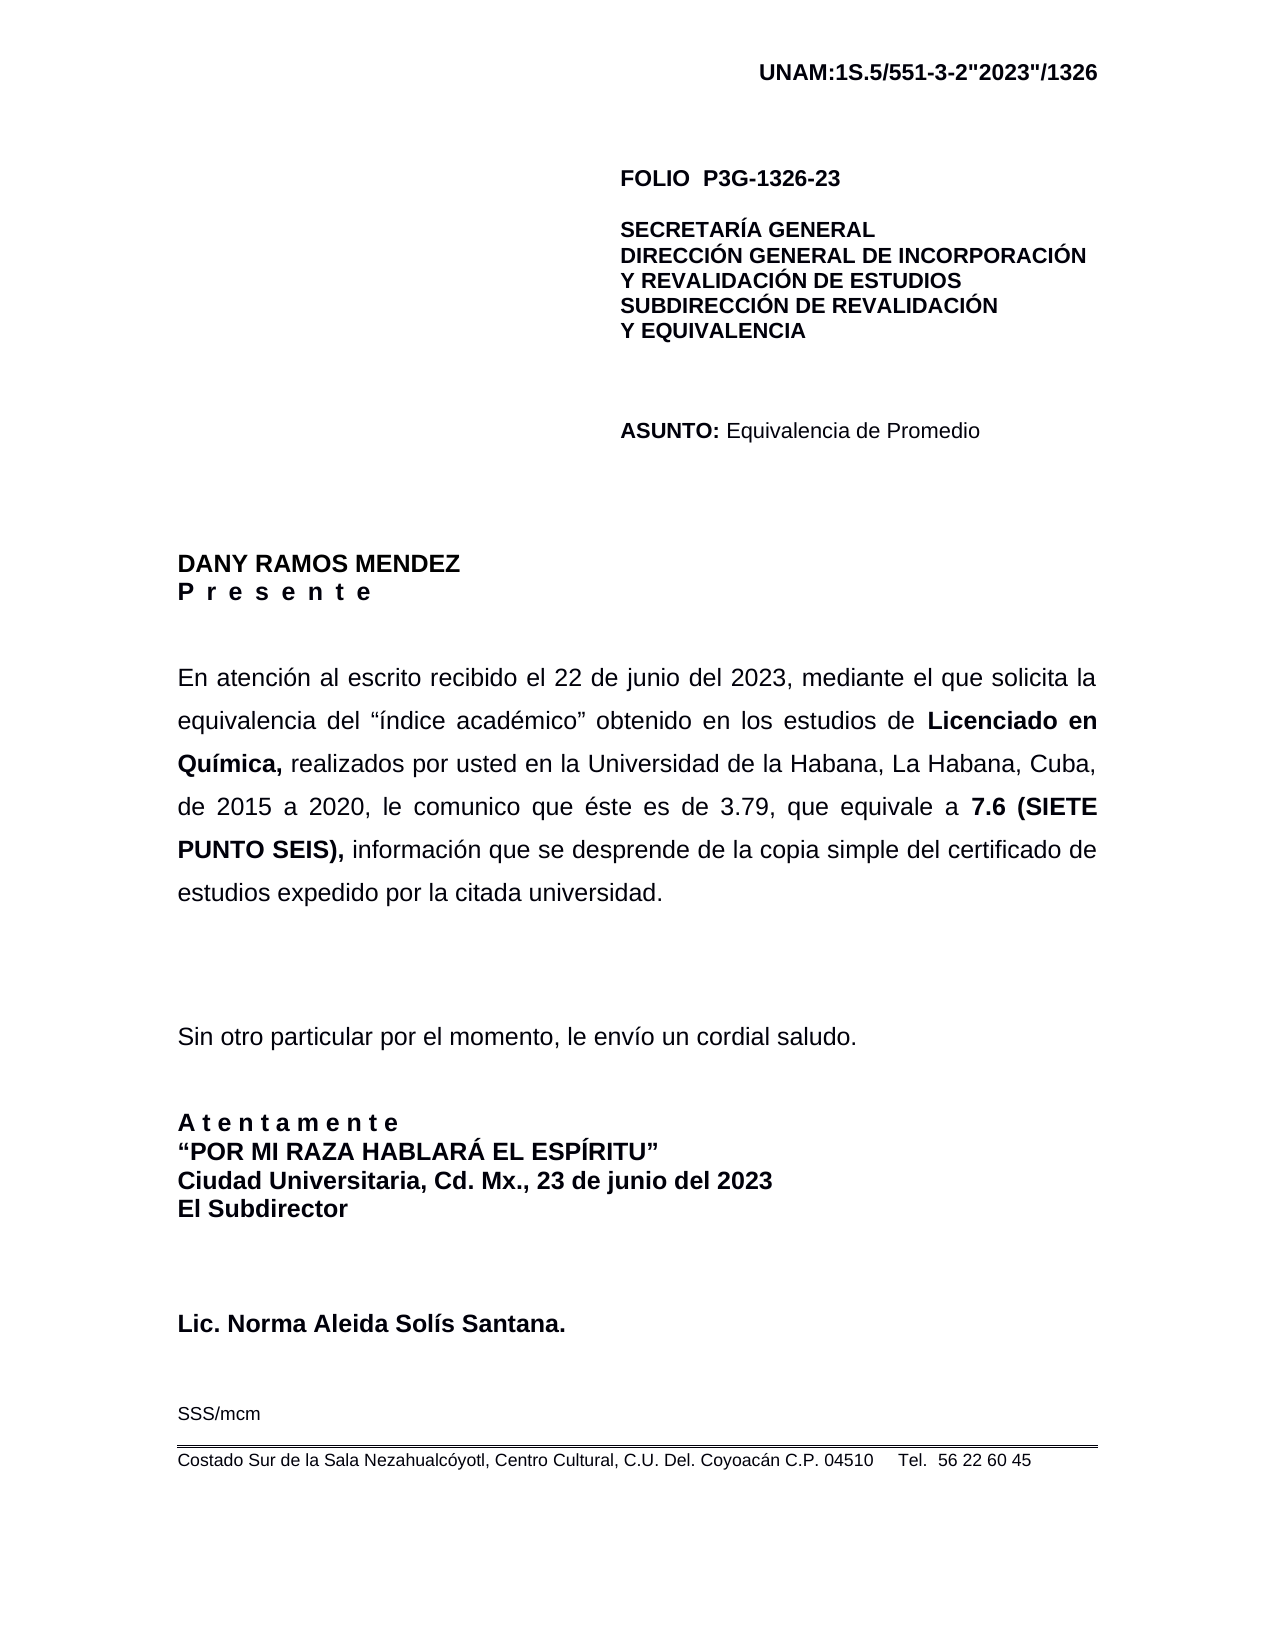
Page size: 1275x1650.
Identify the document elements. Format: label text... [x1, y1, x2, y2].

subtitle El Subdirector [177, 1194, 1093, 1223]
text Y EQUIVALENCIA [620, 318, 1098, 343]
subtitle A t e n t a m e n t e [177, 1108, 1093, 1137]
text SSS/mcm [177, 1403, 1098, 1424]
text Presente [177, 577, 1098, 606]
text SUBDIRECCIÓN DE REVALIDACIÓN [620, 293, 1098, 318]
text Y REVALIDACIÓN DE ESTUDIOS [620, 268, 1098, 293]
text ASUNTO: Equivalencia de Promedio [620, 418, 1098, 443]
text UNAM:1S.5/551-3-2"2023"/1326 [646, 59, 1098, 86]
text Costado Sur de la Sala Nezahualcóyotl, Centro Cultural, C.U. Del. Coyoacán C.P. 04510 Tel. 56 22 60 45 [177, 1448, 1098, 1470]
text DIRECCIÓN GENERAL DE INCORPORACIÓN [620, 242, 1098, 268]
text “POR MI RAZA HABLARÁ EL ESPÍRITU” [177, 1137, 1093, 1166]
text Ciudad Universitaria, Cd. Mx., 23 de junio del 2023 [177, 1166, 1093, 1194]
text Sin otro particular por el momento, le envío un cordial saludo. [177, 1022, 1092, 1051]
text SECRETARÍA GENERAL [620, 217, 1098, 242]
text Lic. Norma Aleida Solís Santana. [177, 1309, 1098, 1338]
text En atención al escrito recibido el 22 de junio del 2023, mediante el que solicita la equivalencia del “índice académico” obtenido en los estudios de Licenciado en Química, realizados por usted en la Universidad de la Habana, La Habana, Cuba, de 2015 a 2020, le comunico que éste es de 3.79, que equivale a 7.6 (SIETE PUNTO SEIS), información que se desprende de la copia simple del certificado de estudios expedido por la citada universidad. [177, 662, 1098, 907]
text DANY RAMOS MENDEZ [177, 549, 1098, 577]
text FOLIO P3G-1326-23 [620, 164, 1098, 191]
